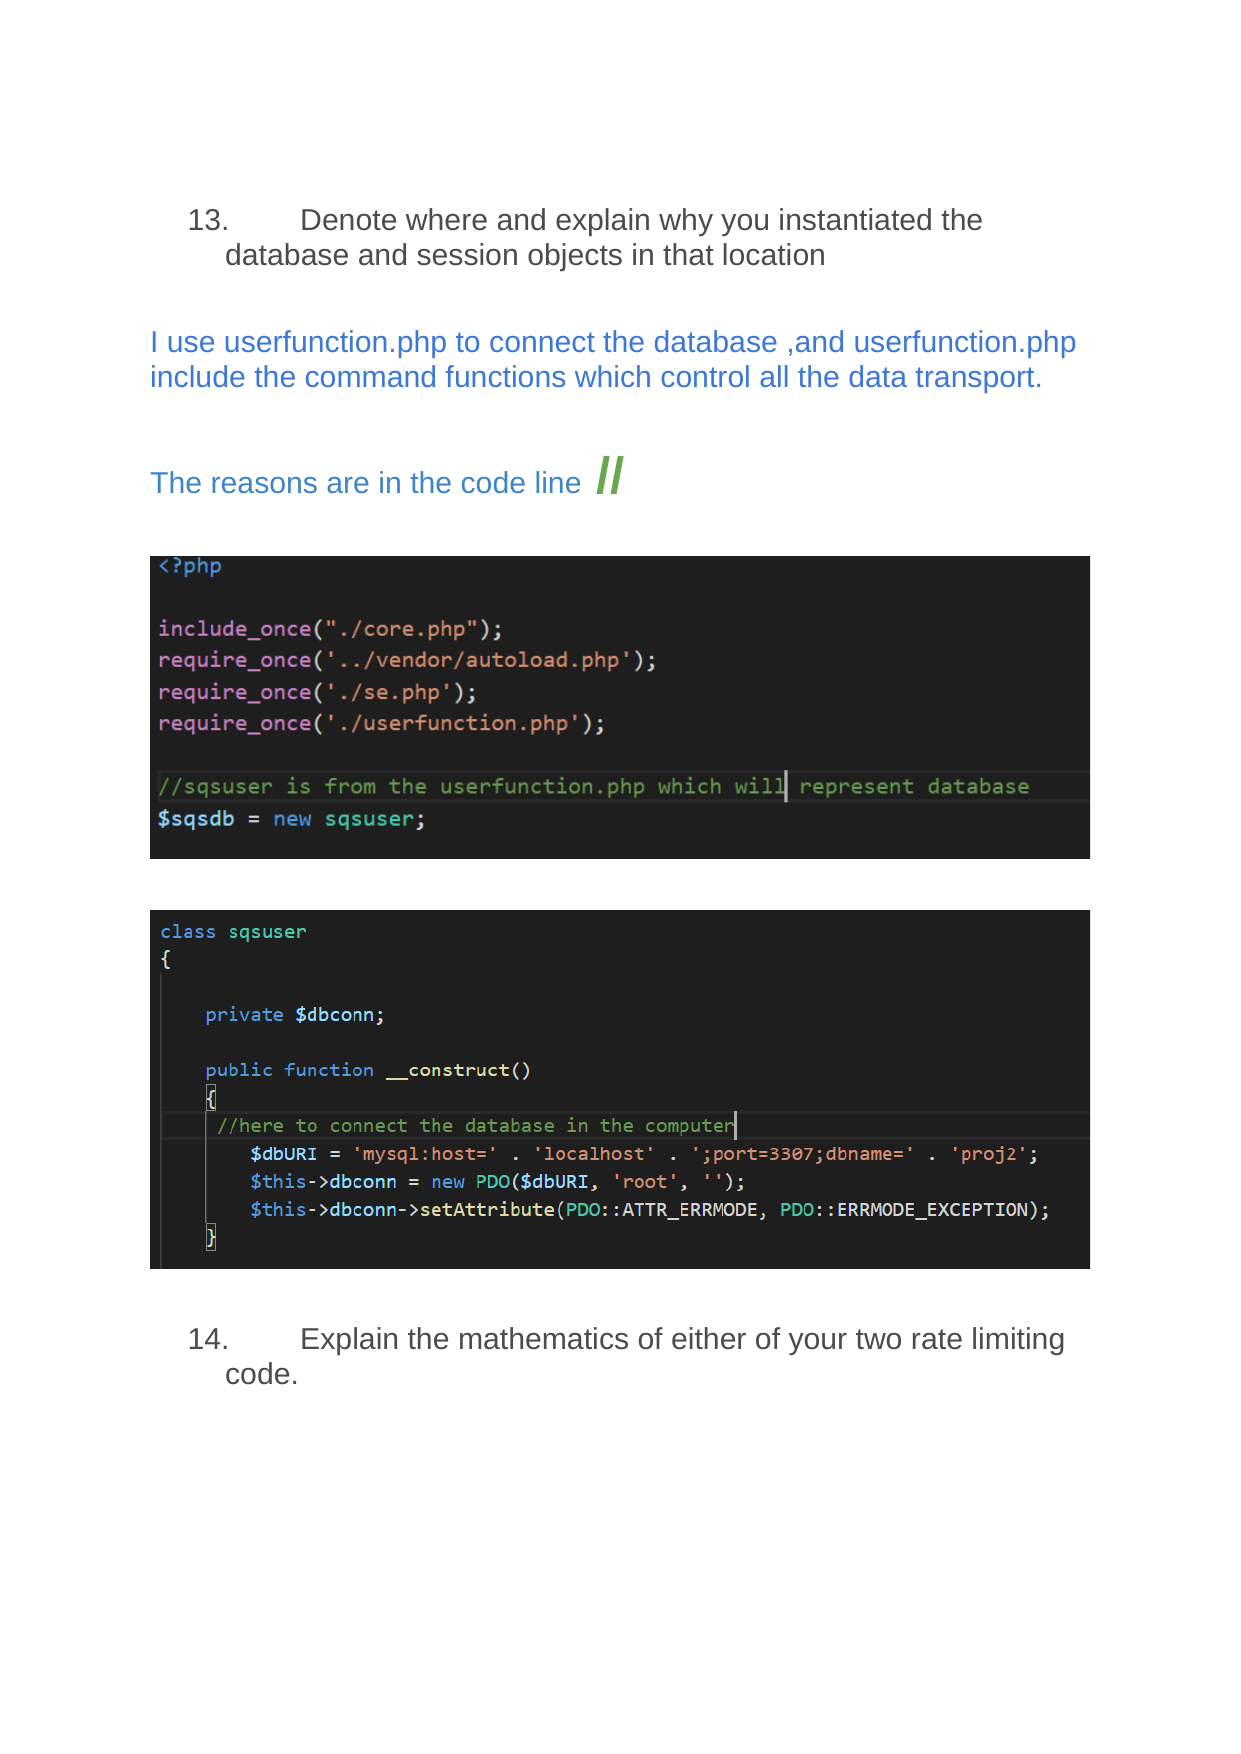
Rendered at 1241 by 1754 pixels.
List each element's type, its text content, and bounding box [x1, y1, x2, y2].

text The reasons are in the code line // [150, 445, 1090, 504]
text I use userfunction.php to connect the database ,and userfunction.php include the command functions which control all the data transport. [150, 324, 1090, 393]
list Denote where and explain why you instantiated the database and session objects in that location [187, 202, 1090, 272]
picture [150, 910, 1091, 1269]
picture [150, 556, 1091, 859]
list Explain the mathematics of either of your two rate limiting code. [187, 1321, 1090, 1390]
